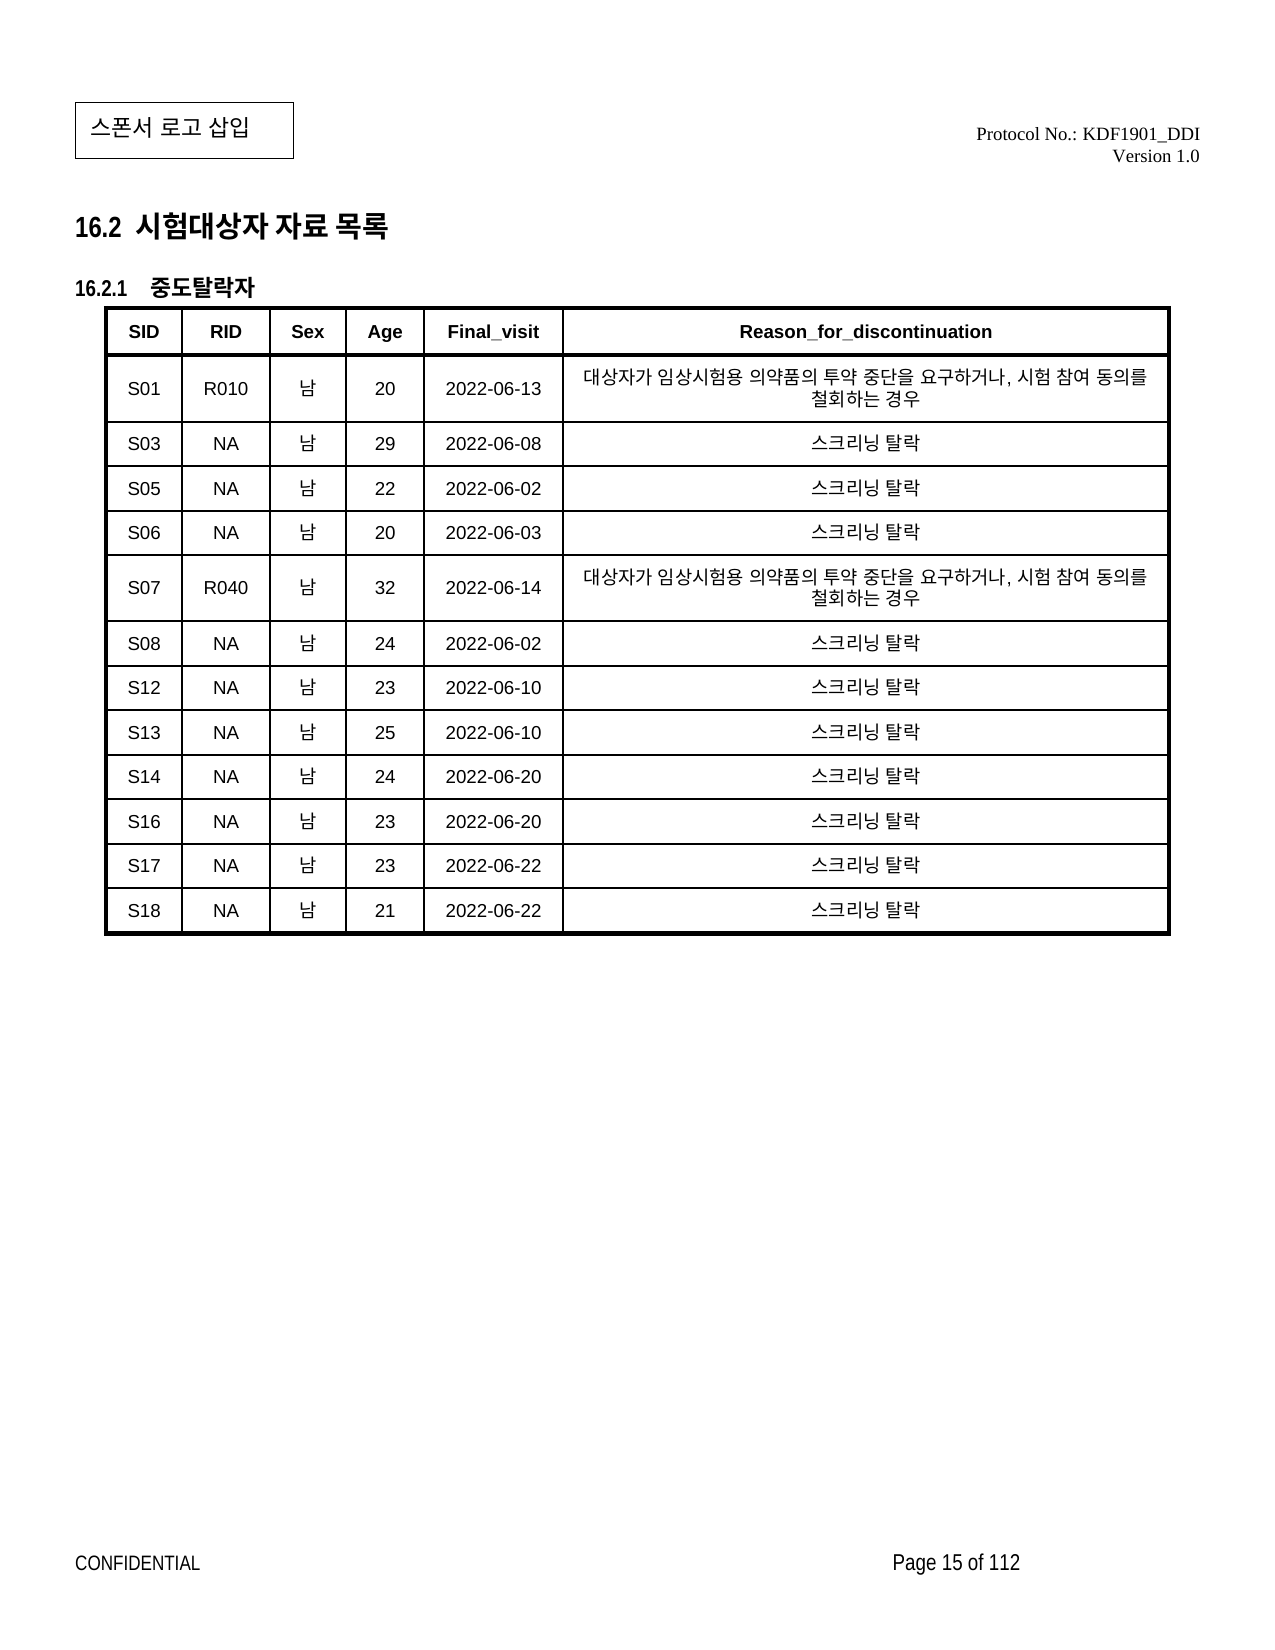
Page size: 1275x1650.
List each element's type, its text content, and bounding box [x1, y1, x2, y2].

table_cell S01 [108, 357, 181, 421]
table_cell 남 [271, 357, 345, 421]
table_cell 대상자가 임상시험용 의약품의 투약 중단을 요구하거나, 시험 참여 동의를 철회하는 경우 [564, 556, 1167, 620]
table_cell S05 [108, 467, 181, 509]
table_cell S06 [108, 512, 181, 554]
table_cell NA [183, 667, 269, 709]
table_cell 남 [271, 423, 345, 465]
table_cell NA [183, 889, 269, 931]
table_cell NA [183, 467, 269, 509]
table_header Sex [271, 310, 345, 352]
table_cell 23 [347, 667, 423, 709]
table_cell 23 [347, 800, 423, 842]
table_cell 20 [347, 357, 423, 421]
table_header RID [183, 310, 269, 352]
table_cell NA [183, 800, 269, 842]
table_cell R040 [183, 556, 269, 620]
table_cell 남 [271, 622, 345, 664]
table_cell 스크리닝 탈락 [564, 667, 1167, 709]
table_cell 20 [347, 512, 423, 554]
table_cell 남 [271, 512, 345, 554]
table_cell 스크리닝 탈락 [564, 512, 1167, 554]
table_cell 대상자가 임상시험용 의약품의 투약 중단을 요구하거나, 시험 참여 동의를 철회하는 경우 [564, 357, 1167, 421]
table_cell NA [183, 622, 269, 664]
table_cell R010 [183, 357, 269, 421]
table_cell 남 [271, 467, 345, 509]
table_cell 2022-06-02 [425, 467, 562, 509]
subtitle 시험대상자 자료 목록 [75, 203, 1200, 246]
table_cell 2022-06-10 [425, 667, 562, 709]
table_cell 남 [271, 711, 345, 753]
table_cell 24 [347, 622, 423, 664]
table_cell 스크리닝 탈락 [564, 423, 1167, 465]
table_cell NA [183, 512, 269, 554]
table_cell NA [183, 845, 269, 887]
table_cell 32 [347, 556, 423, 620]
table_cell 2022-06-02 [425, 622, 562, 664]
table_cell S08 [108, 622, 181, 664]
table_header Reason_for_discontinuation [564, 310, 1167, 352]
table_cell 스크리닝 탈락 [564, 467, 1167, 509]
table_header Final_visit [425, 310, 562, 352]
table_cell NA [183, 423, 269, 465]
table_cell 스크리닝 탈락 [564, 711, 1167, 753]
table_cell S07 [108, 556, 181, 620]
table_cell NA [183, 756, 269, 798]
table_cell 2022-06-20 [425, 800, 562, 842]
table_cell S16 [108, 800, 181, 842]
table_cell 스크리닝 탈락 [564, 845, 1167, 887]
table_cell 스크리닝 탈락 [564, 756, 1167, 798]
table_cell 남 [271, 845, 345, 887]
table_cell S03 [108, 423, 181, 465]
table_cell 남 [271, 800, 345, 842]
table_cell 2022-06-22 [425, 889, 562, 931]
table_cell 남 [271, 556, 345, 620]
table_cell 2022-06-03 [425, 512, 562, 554]
table_cell 24 [347, 756, 423, 798]
table_cell 남 [271, 889, 345, 931]
table_cell 23 [347, 845, 423, 887]
table_cell NA [183, 711, 269, 753]
table_cell S17 [108, 845, 181, 887]
table_cell 2022-06-08 [425, 423, 562, 465]
table_cell 스크리닝 탈락 [564, 800, 1167, 842]
subtitle 중도탈락자 [75, 270, 1200, 303]
table_cell 25 [347, 711, 423, 753]
table_cell 29 [347, 423, 423, 465]
table_cell S18 [108, 889, 181, 931]
table_cell 스크리닝 탈락 [564, 622, 1167, 664]
table_cell 2022-06-22 [425, 845, 562, 887]
table_cell 2022-06-14 [425, 556, 562, 620]
table_cell 스크리닝 탈락 [564, 889, 1167, 931]
table_cell 2022-06-10 [425, 711, 562, 753]
table_cell S14 [108, 756, 181, 798]
table_cell 22 [347, 467, 423, 509]
table_cell 2022-06-13 [425, 357, 562, 421]
table_cell S13 [108, 711, 181, 753]
table_cell 2022-06-20 [425, 756, 562, 798]
table_cell 21 [347, 889, 423, 931]
table_header SID [108, 310, 181, 352]
table_cell S12 [108, 667, 181, 709]
table_cell 남 [271, 756, 345, 798]
table_cell 남 [271, 667, 345, 709]
table_header Age [347, 310, 423, 352]
